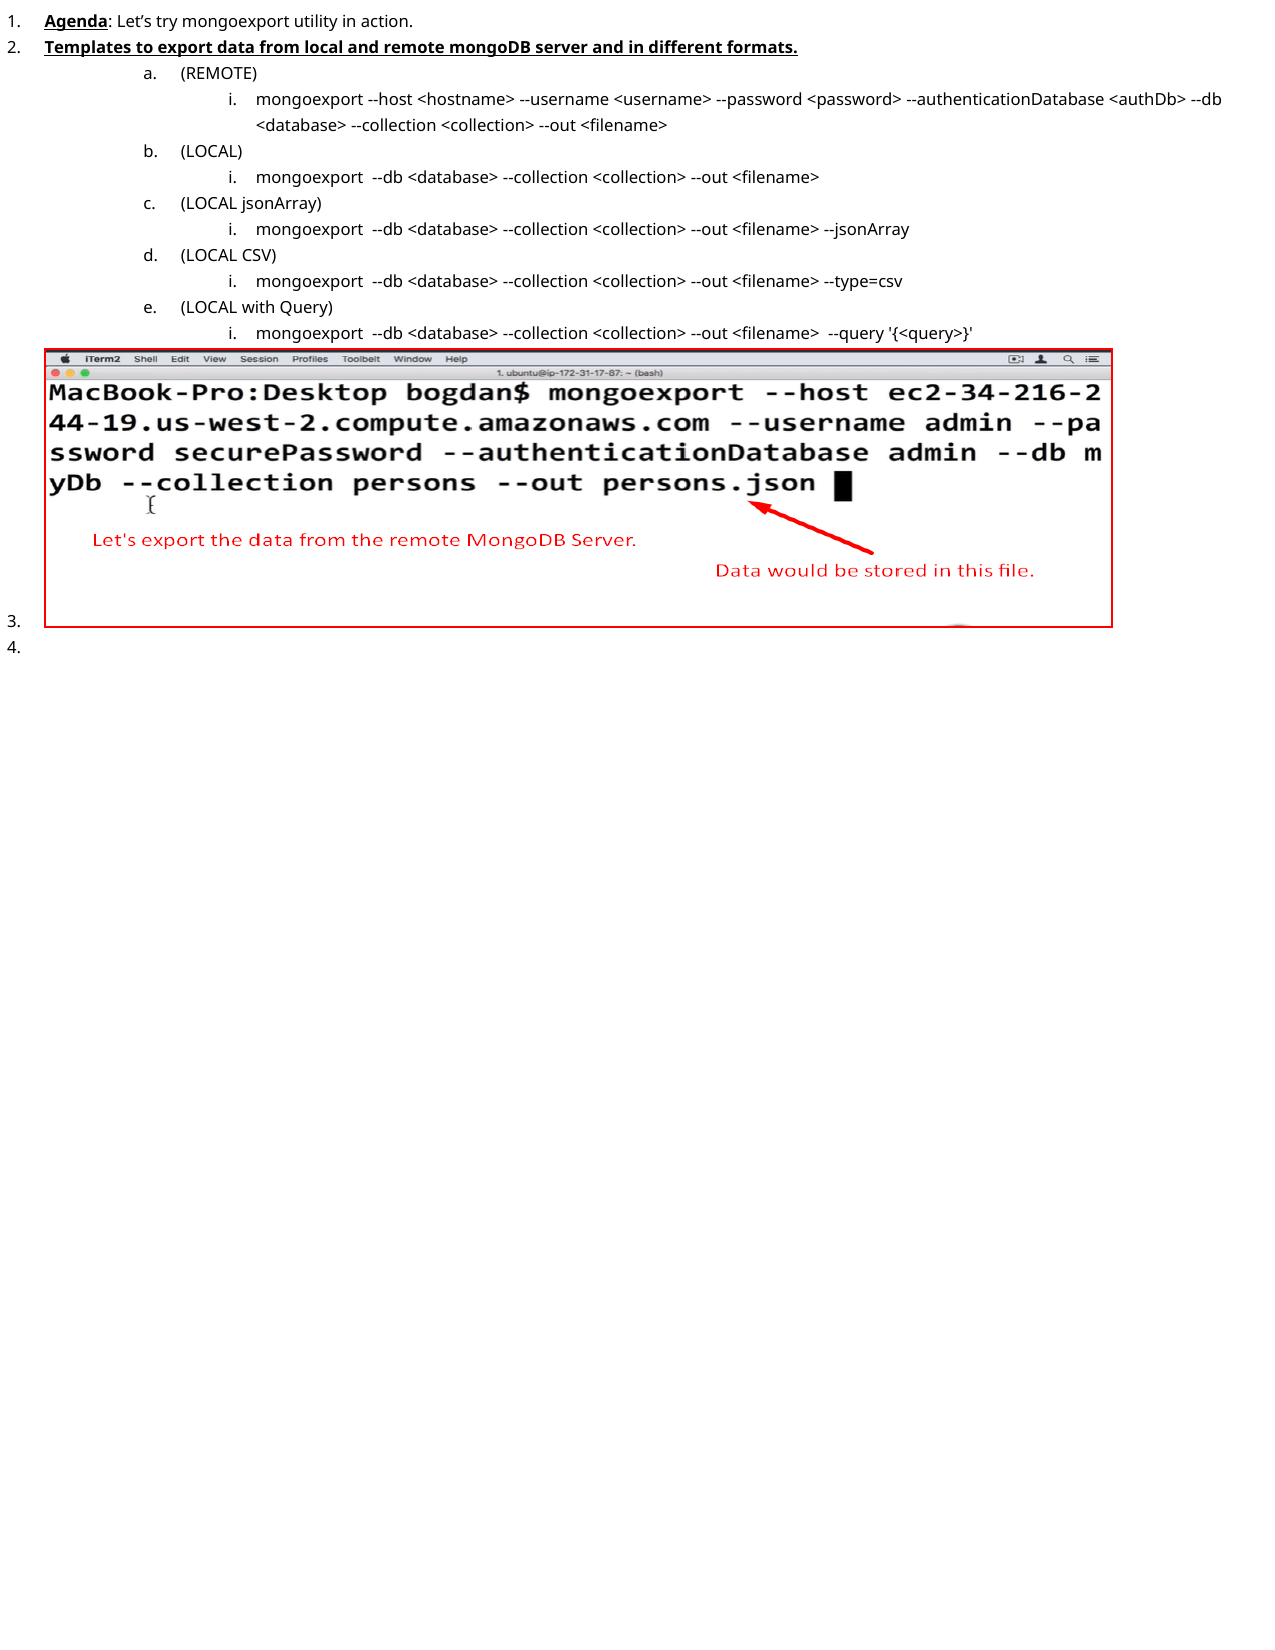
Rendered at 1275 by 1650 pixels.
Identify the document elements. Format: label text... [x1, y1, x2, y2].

list (LOCAL with Query) [143, 296, 1255, 318]
list (LOCAL CSV) [143, 244, 1255, 266]
list (REMOTE) [143, 61, 1255, 84]
list (LOCAL) [143, 139, 1255, 162]
list Agenda: Let’s try mongoexport utility in action. [7, 9, 1255, 32]
list (LOCAL jsonArray) [143, 192, 1255, 214]
list mongoexport --db <database> --collection <collection> --out <filename> --type=csv [237, 270, 1255, 292]
list mongoexport --host <hostname> --username <username> --password <password> --authenticationDatabase <authDb> --db <database> --collection <collection> --out <filename> [237, 87, 1255, 136]
list mongoexport --db <database> --collection <collection> --out <filename> --jsonArray [237, 218, 1255, 240]
list Templates to export data from local and remote mongoDB server and in different formats. [7, 35, 1255, 58]
list mongoexport --db <database> --collection <collection> --out <filename> --query '{<query>}' [237, 322, 1255, 344]
list mongoexport --db <database> --collection <collection> --out <filename> [237, 166, 1255, 188]
picture [46, 350, 1111, 626]
